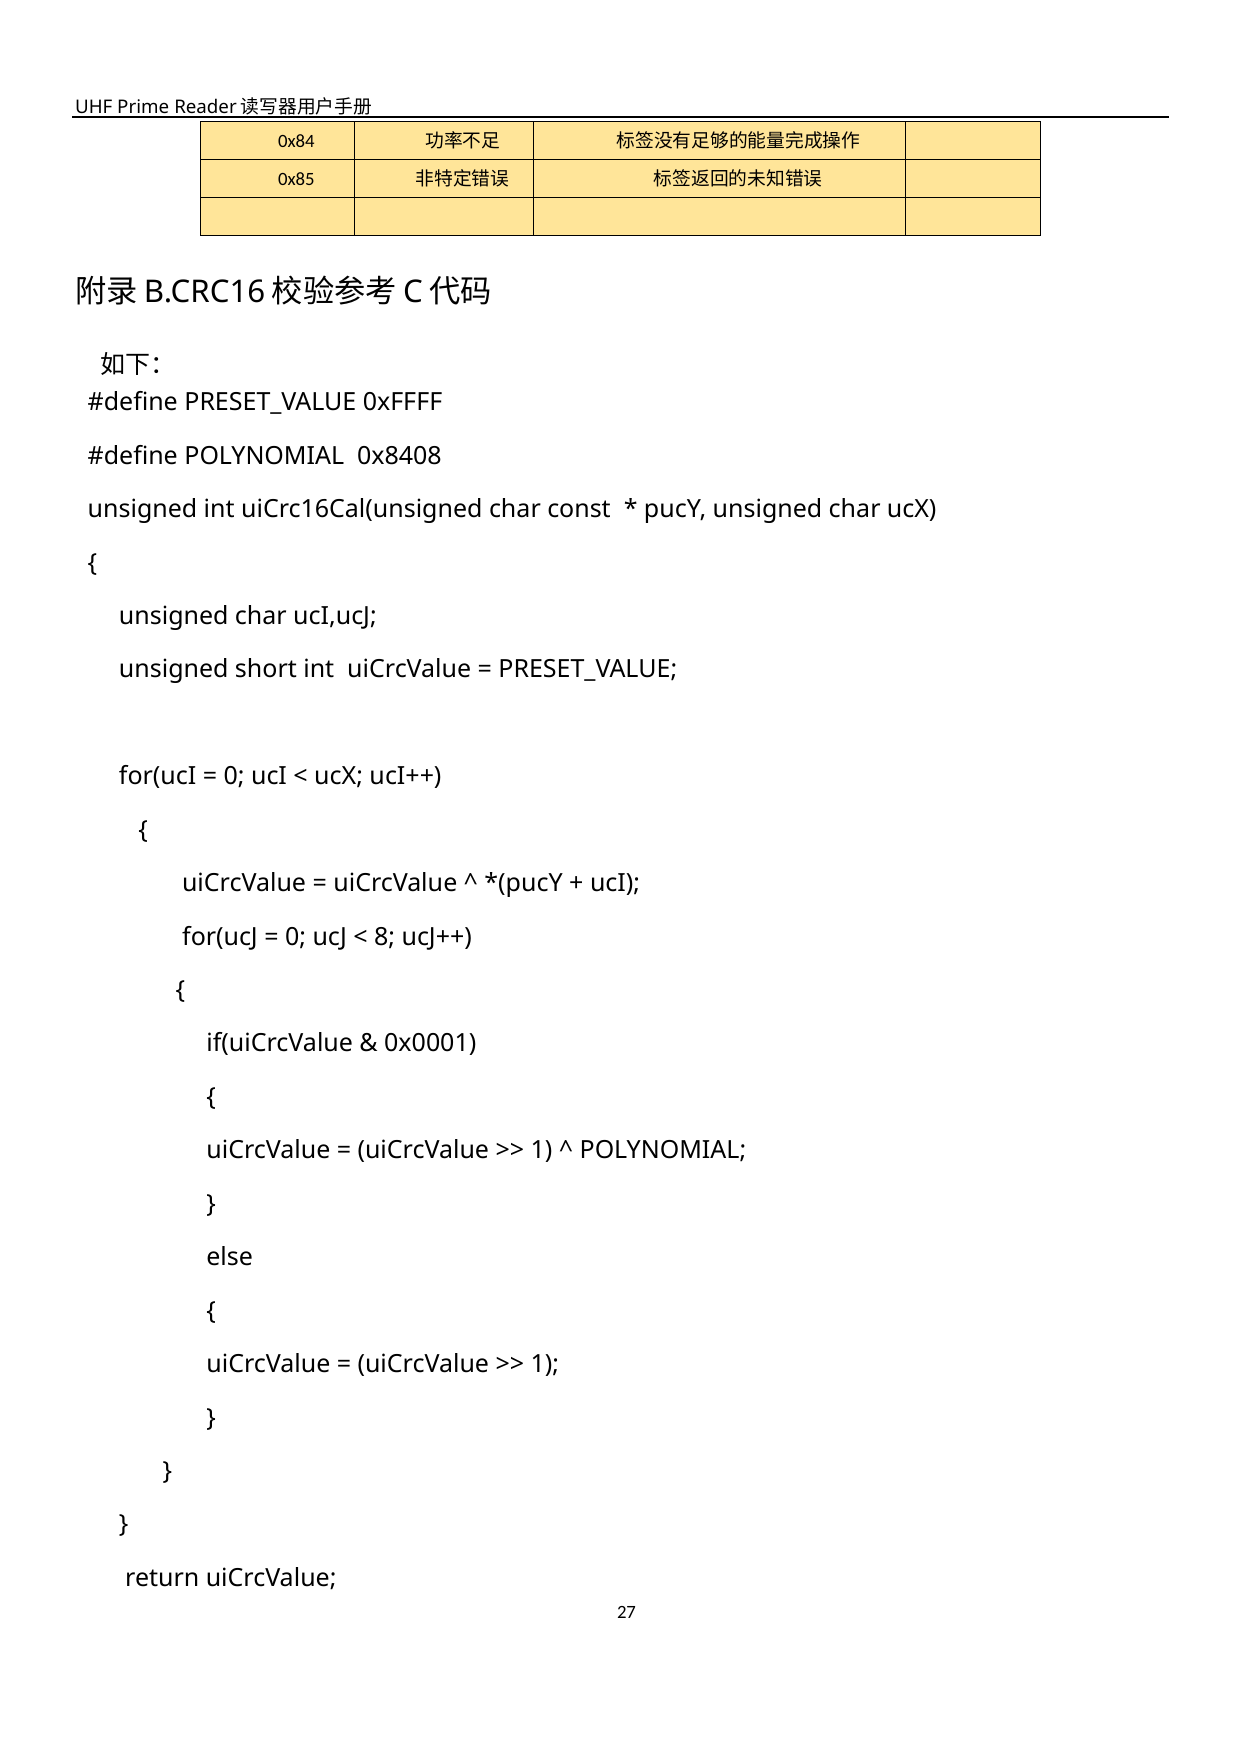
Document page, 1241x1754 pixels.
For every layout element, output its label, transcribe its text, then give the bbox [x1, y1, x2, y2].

text unsigned short int uiCrcValue = PRESET_VALUE; [75, 651, 1178, 685]
text else [75, 1239, 1178, 1273]
text uiCrcValue = uiCrcValue ^ *(pucY + ucI); [75, 865, 1178, 899]
text { [75, 811, 1178, 845]
text unsigned int uiCrc16Cal(unsigned char const * pucY, unsigned char ucX) [75, 491, 1178, 525]
table_cell [355, 198, 533, 235]
text { [75, 1078, 1178, 1113]
table_cell 功率不足 [355, 122, 533, 159]
text for(ucI = 0; ucI < ucX; ucI++) [75, 758, 1178, 792]
text 如下： [75, 344, 1178, 380]
text #define POLYNOMIAL 0x8408 [75, 437, 1178, 471]
text { [75, 544, 1178, 578]
text } [75, 1453, 1178, 1487]
text for(ucJ = 0; ucJ < 8; ucJ++) [75, 918, 1178, 952]
table_cell 0x84 [201, 122, 354, 159]
text { [75, 1292, 1178, 1326]
table_cell 标签没有足够的能量完成操作 [534, 122, 905, 159]
text } [75, 1506, 1178, 1540]
text } [75, 1399, 1178, 1433]
table_cell [906, 122, 1040, 159]
subtitle 附录B.CRC16校验参考C代码 [75, 266, 1178, 312]
table_cell [906, 198, 1040, 235]
text if(uiCrcValue & 0x0001) [75, 1025, 1178, 1059]
text uiCrcValue = (uiCrcValue >> 1); [75, 1346, 1178, 1380]
table_cell [534, 198, 905, 235]
table_cell [201, 198, 354, 235]
text { [75, 972, 1178, 1006]
text uiCrcValue = (uiCrcValue >> 1) ^ POLYNOMIAL; [75, 1132, 1178, 1166]
table_cell 标签返回的未知错误 [534, 160, 905, 197]
text #define PRESET_VALUE 0xFFFF [75, 384, 1178, 418]
text return uiCrcValue; [75, 1559, 1178, 1593]
table_cell 非特定错误 [355, 160, 533, 197]
table_cell 0x85 [201, 160, 354, 197]
text unsigned char ucI,ucJ; [75, 598, 1178, 632]
table_cell [906, 160, 1040, 197]
text } [75, 1185, 1178, 1219]
